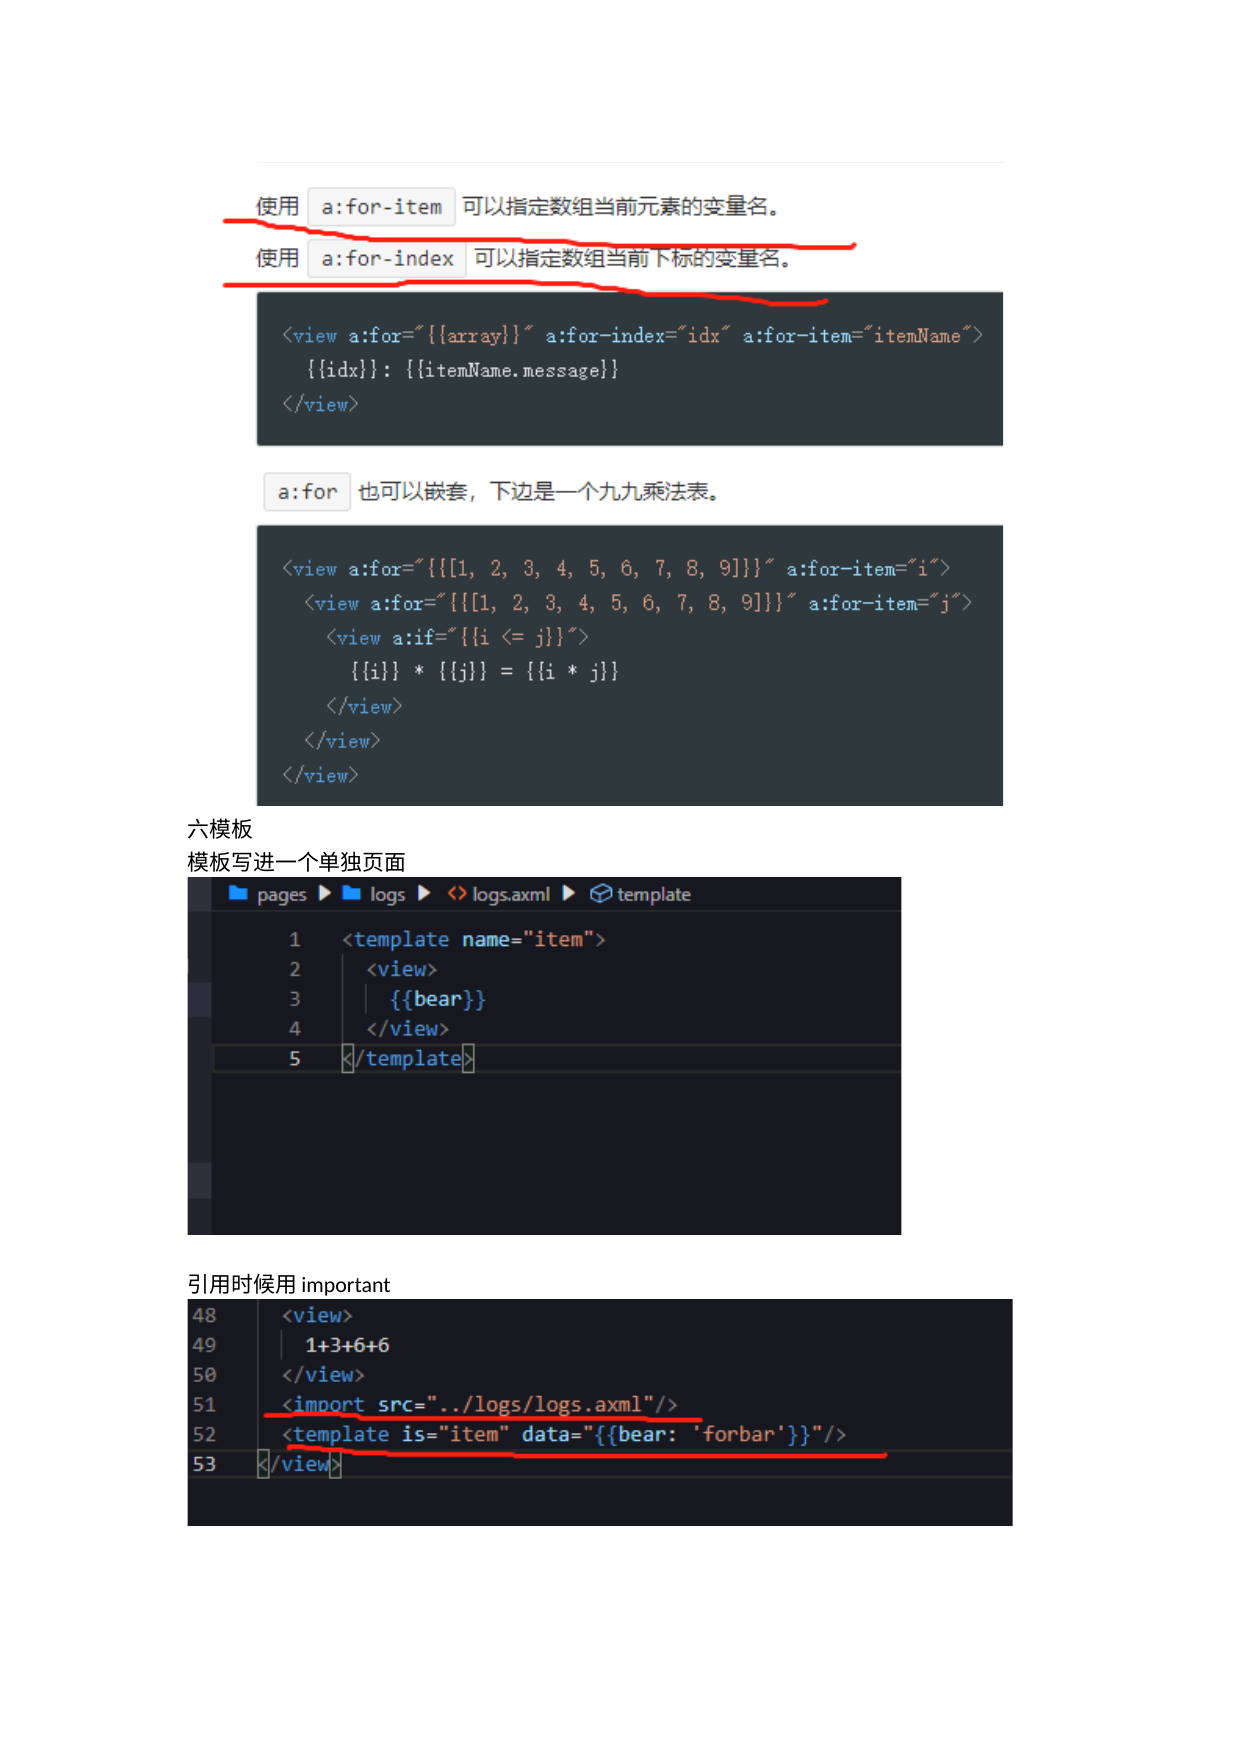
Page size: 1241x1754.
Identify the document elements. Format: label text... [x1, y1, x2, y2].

text 引用时候用important [187, 1267, 1053, 1299]
text 模板写进一个单独页面 [187, 844, 1053, 877]
text 六模板 [187, 812, 1053, 844]
picture [187, 877, 902, 1235]
picture [187, 1299, 1013, 1526]
picture [187, 162, 1004, 806]
